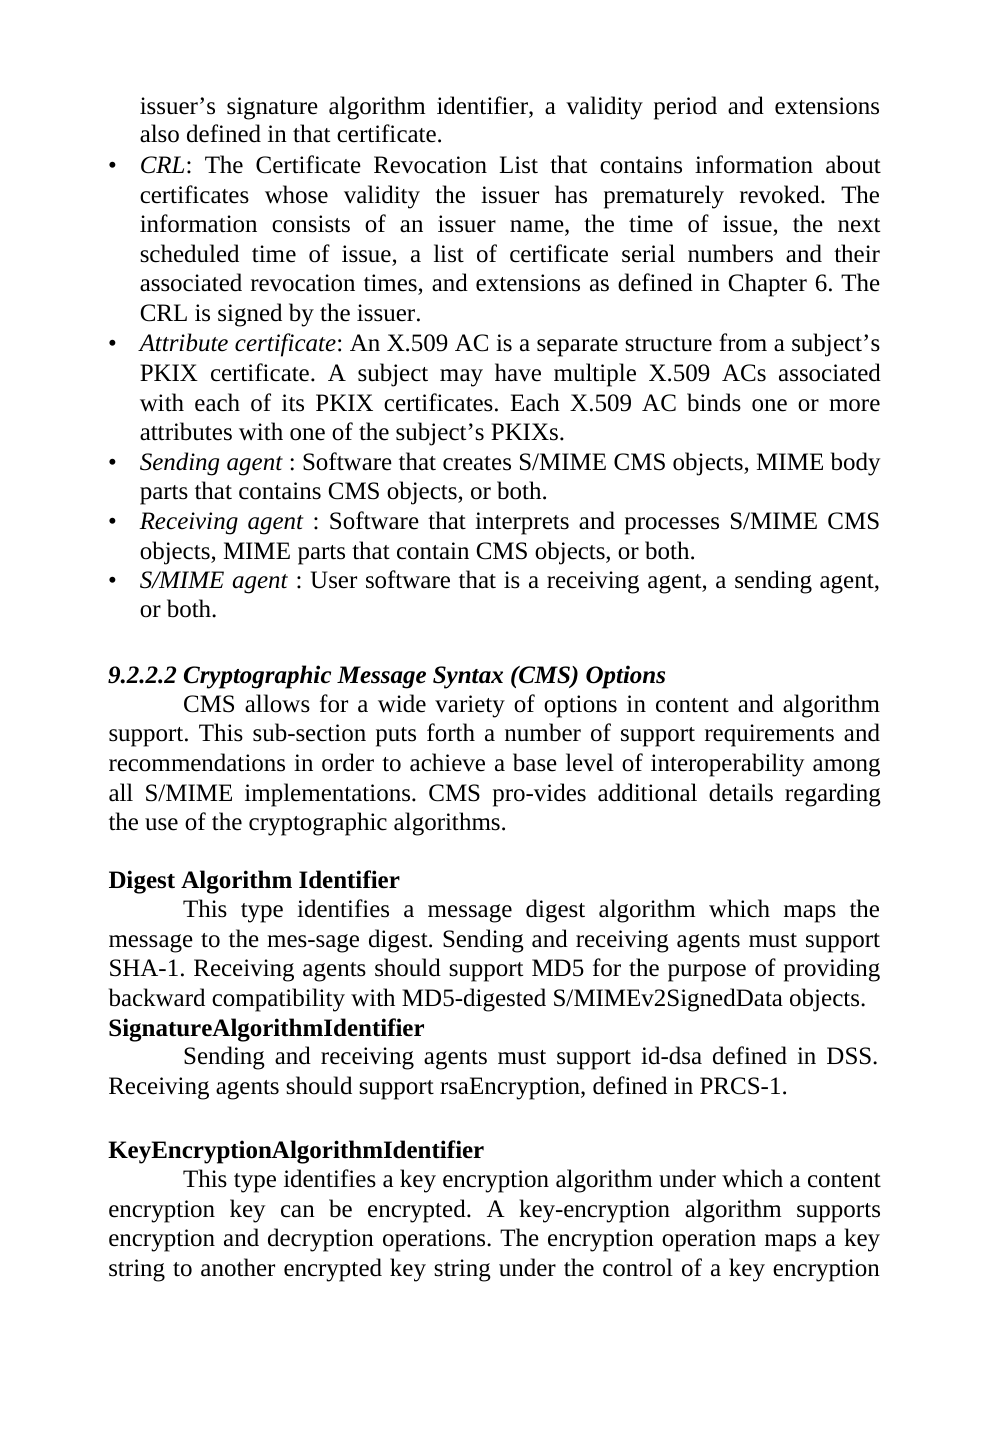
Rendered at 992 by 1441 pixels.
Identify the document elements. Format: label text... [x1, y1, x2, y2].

text SignatureAlgorithmIdentifier [108, 1013, 881, 1041]
text Digest Algorithm Identifier [108, 866, 881, 894]
list Cryptographic Message Syntax (CMS) Options [108, 660, 881, 689]
text CMS allows for a wide variety of options in content and algorithm support. This sub-section puts forth a number of support requirements and recommendations in order to achieve a base level of interoperability among all S/MIME implementations. CMS pro-vides additional details regarding the use of the cryptographic algorithms. [108, 689, 881, 836]
list S/MIME agent : User software that is a receiving agent, a sending agent, or both. [108, 565, 881, 623]
text Sending and receiving agents must support id-dsa defined in DSS. Receiving agents should support rsaEncryption, defined in PRCS-1. [108, 1041, 879, 1099]
text This type identifies a message digest algorithm which maps the message to the mes-sage digest. Sending and receiving agents must support SHA-1. Receiving agents should support MD5 for the purpose of providing backward compatibility with MD5-digested S/MIMEv2SignedData objects. [108, 894, 881, 1012]
text KeyEncryptionAlgorithmIdentifier [108, 1136, 881, 1164]
list Receiving agent : Software that interprets and processes S/MIME CMS objects, MIME parts that contain CMS objects, or both. [108, 506, 881, 564]
list Attribute certificate: An X.509 AC is a separate structure from a subject’s PKIX certificate. A subject may have multiple X.509 ACs associated with each of its PKIX certificates. Each X.509 AC binds one or more attributes with one of the subject’s PKIXs. [108, 328, 881, 446]
list Sending agent : Software that creates S/MIME CMS objects, MIME body parts that contains CMS objects, or both. [108, 447, 881, 505]
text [108, 1164, 881, 1282]
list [108, 91, 881, 148]
list CRL: The Certificate Revocation List that contains information about certificates whose validity the issuer has prematurely revoked. The information consists of an issuer name, the time of issue, the next scheduled time of issue, a list of certificate serial numbers and their associated revocation times, and extensions as defined in Chapter 6. The CRL is signed by the issuer. [108, 150, 881, 327]
